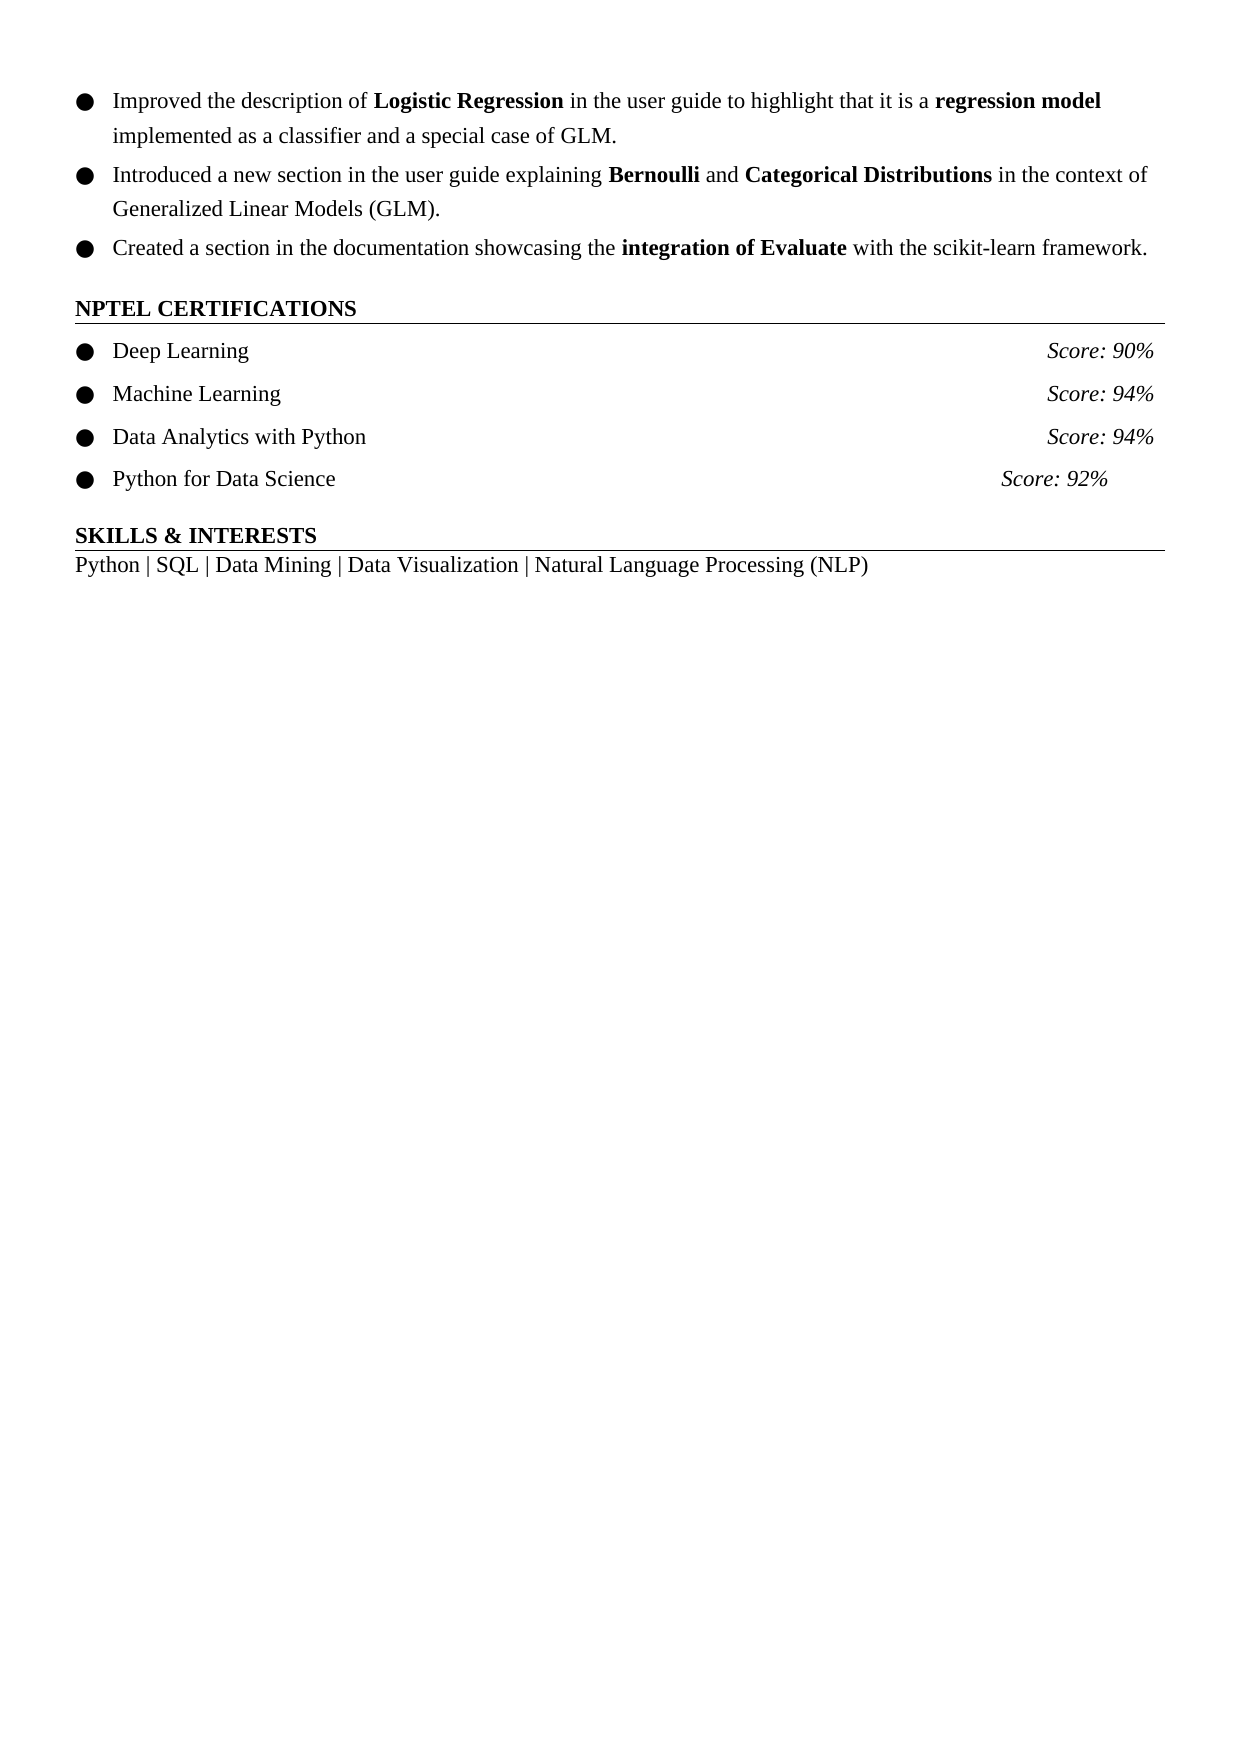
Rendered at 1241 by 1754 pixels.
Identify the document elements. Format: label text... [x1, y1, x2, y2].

list Python for Data Science Score: 92% [75, 453, 1165, 495]
text NPTEL CERTIFICATIONS [75, 295, 1165, 323]
text Python | SQL | Data Mining | Data Visualization | Natural Language Processing (NLP) [75, 551, 1165, 577]
list Improved the description of Logistic Regression in the user guide to highlight that it is a regression model implemented as a classifier and a special case of GLM. [75, 75, 1165, 148]
list Deep Learning Score: 90% [75, 324, 1165, 367]
list Created a section in the documentation showcasing the integration of Evaluate with the scikit-learn framework. [75, 222, 1165, 269]
list Machine Learning Score: 94% [75, 367, 1165, 410]
text SKILLS & INTERESTS [75, 522, 1165, 550]
list Introduced a new section in the user guide explaining Bernoulli and Categorical Distributions in the context of Generalized Linear Models (GLM). [75, 148, 1165, 222]
list Data Analytics with Python Score: 94% [75, 410, 1165, 453]
